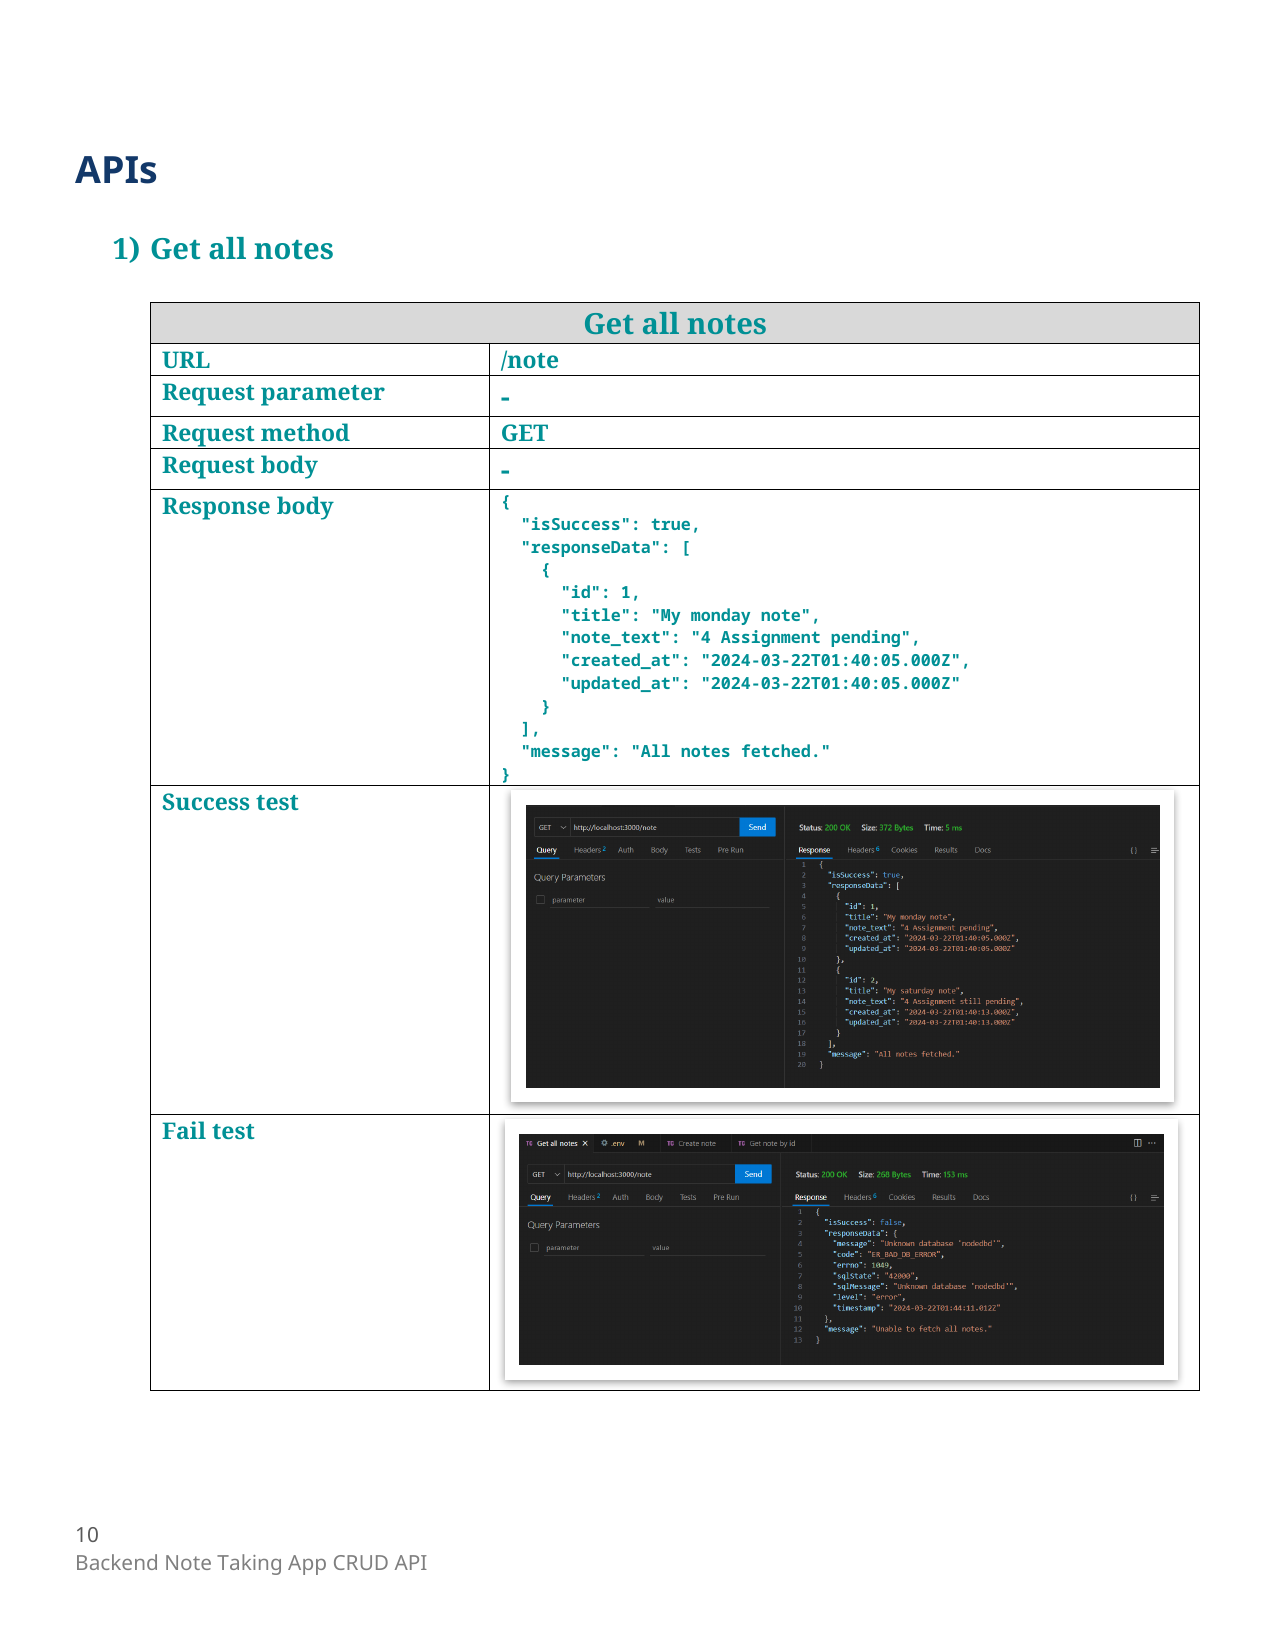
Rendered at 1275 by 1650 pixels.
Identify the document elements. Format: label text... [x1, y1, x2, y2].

table_cell - [490, 376, 1199, 416]
picture [526, 805, 1160, 1088]
table_cell /note [490, 344, 1199, 375]
table_cell Request body [151, 449, 489, 489]
subtitle APIs [75, 143, 1200, 194]
table_cell - [490, 449, 1199, 489]
table_cell { "isSuccess": true, "responseData": [ { "id": 1, "title": "My monday note", "note_text": "4 Assignment pending", "created_at": "2024-03-22T01:40:05.000Z", "updated_at": "2024-03-22T01:40:05.000Z" } ], "message": "All notes fetched." } [490, 490, 1199, 785]
table_cell [490, 1115, 1199, 1390]
table_cell [490, 786, 1199, 1114]
table_cell Request method [151, 417, 489, 448]
table_cell Fail test [151, 1115, 489, 1390]
table_header Get all notes [151, 303, 1199, 343]
list Get all notes [112, 228, 1200, 302]
table_cell GET [490, 417, 1199, 448]
picture [519, 1134, 1164, 1365]
table_cell Response body [151, 490, 489, 785]
table_cell URL [151, 344, 489, 375]
table_cell Request parameter [151, 376, 489, 416]
table_cell Success test [151, 786, 489, 1114]
